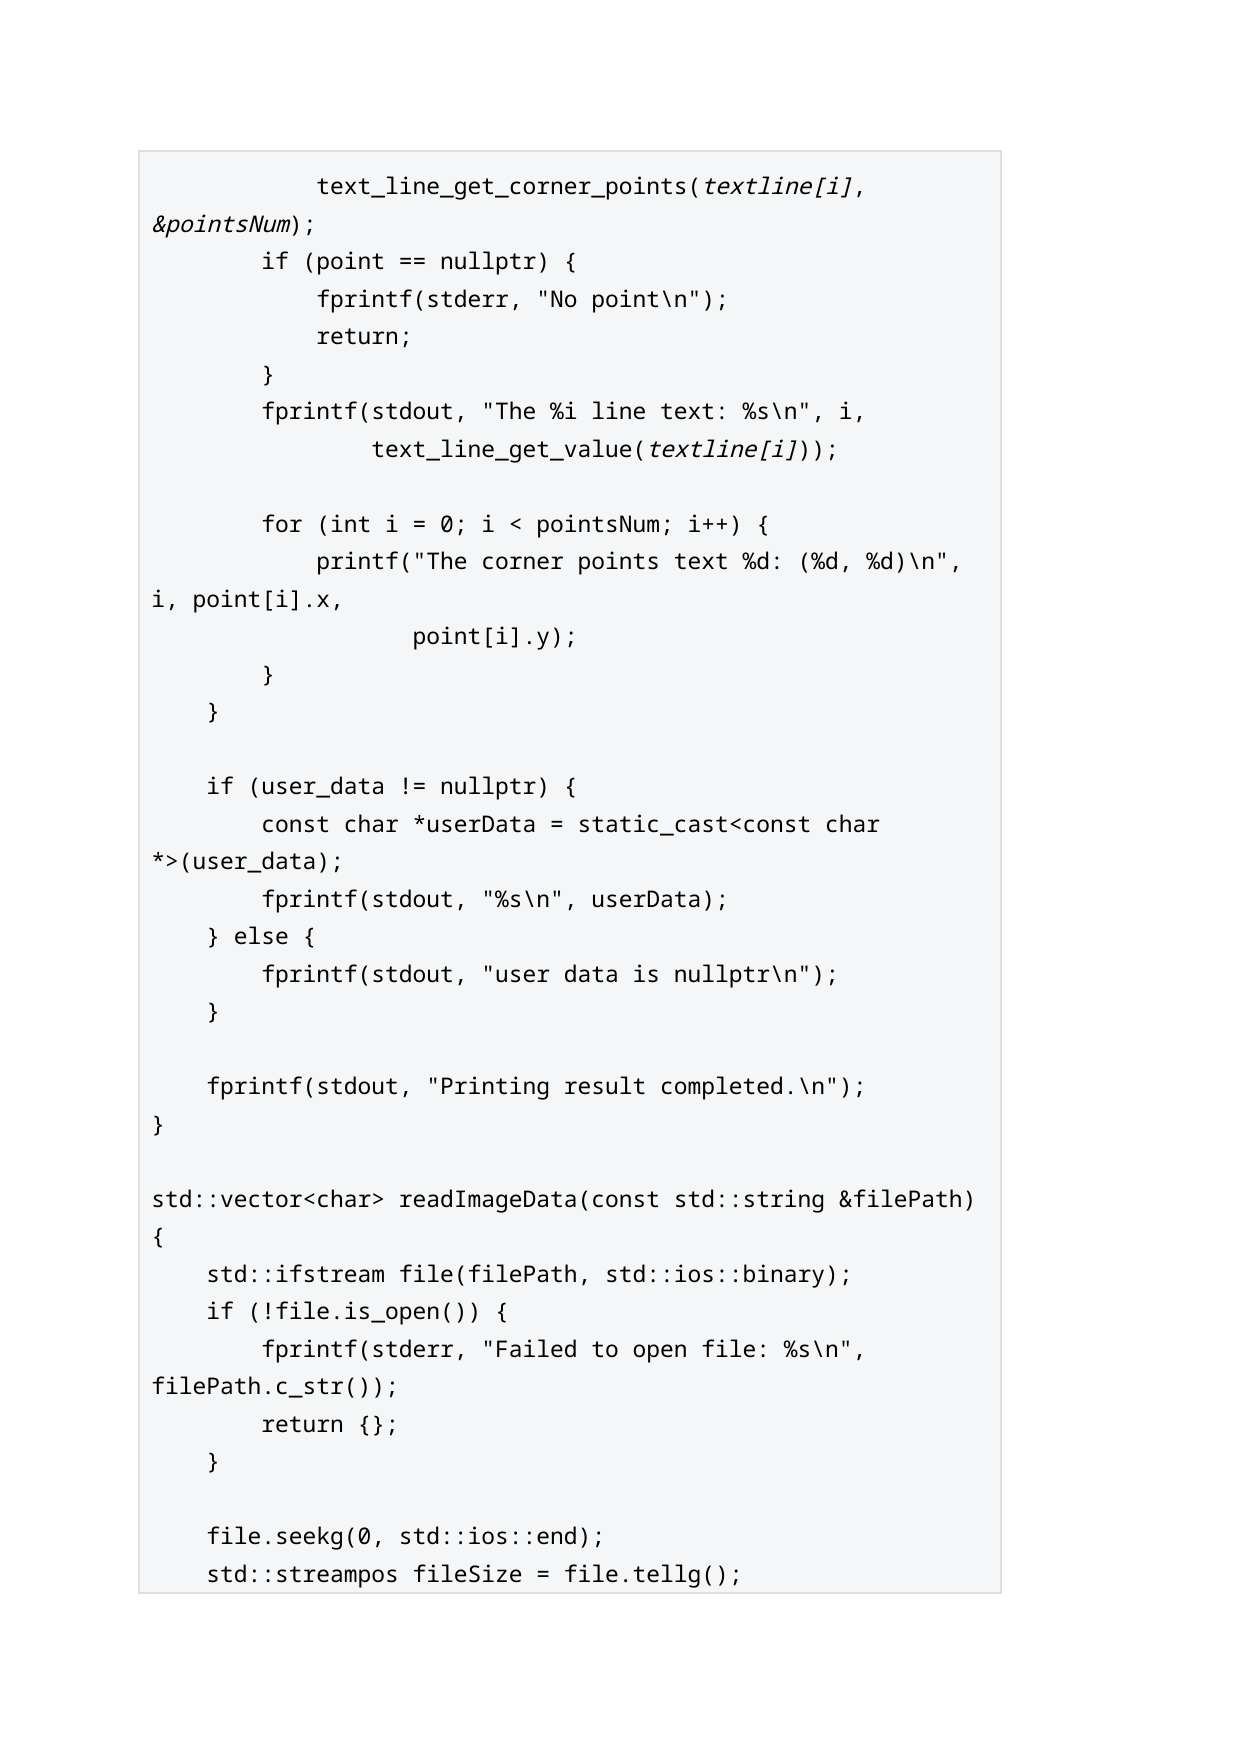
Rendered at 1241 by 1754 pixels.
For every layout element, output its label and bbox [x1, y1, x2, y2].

table_header [140, 152, 1000, 1592]
